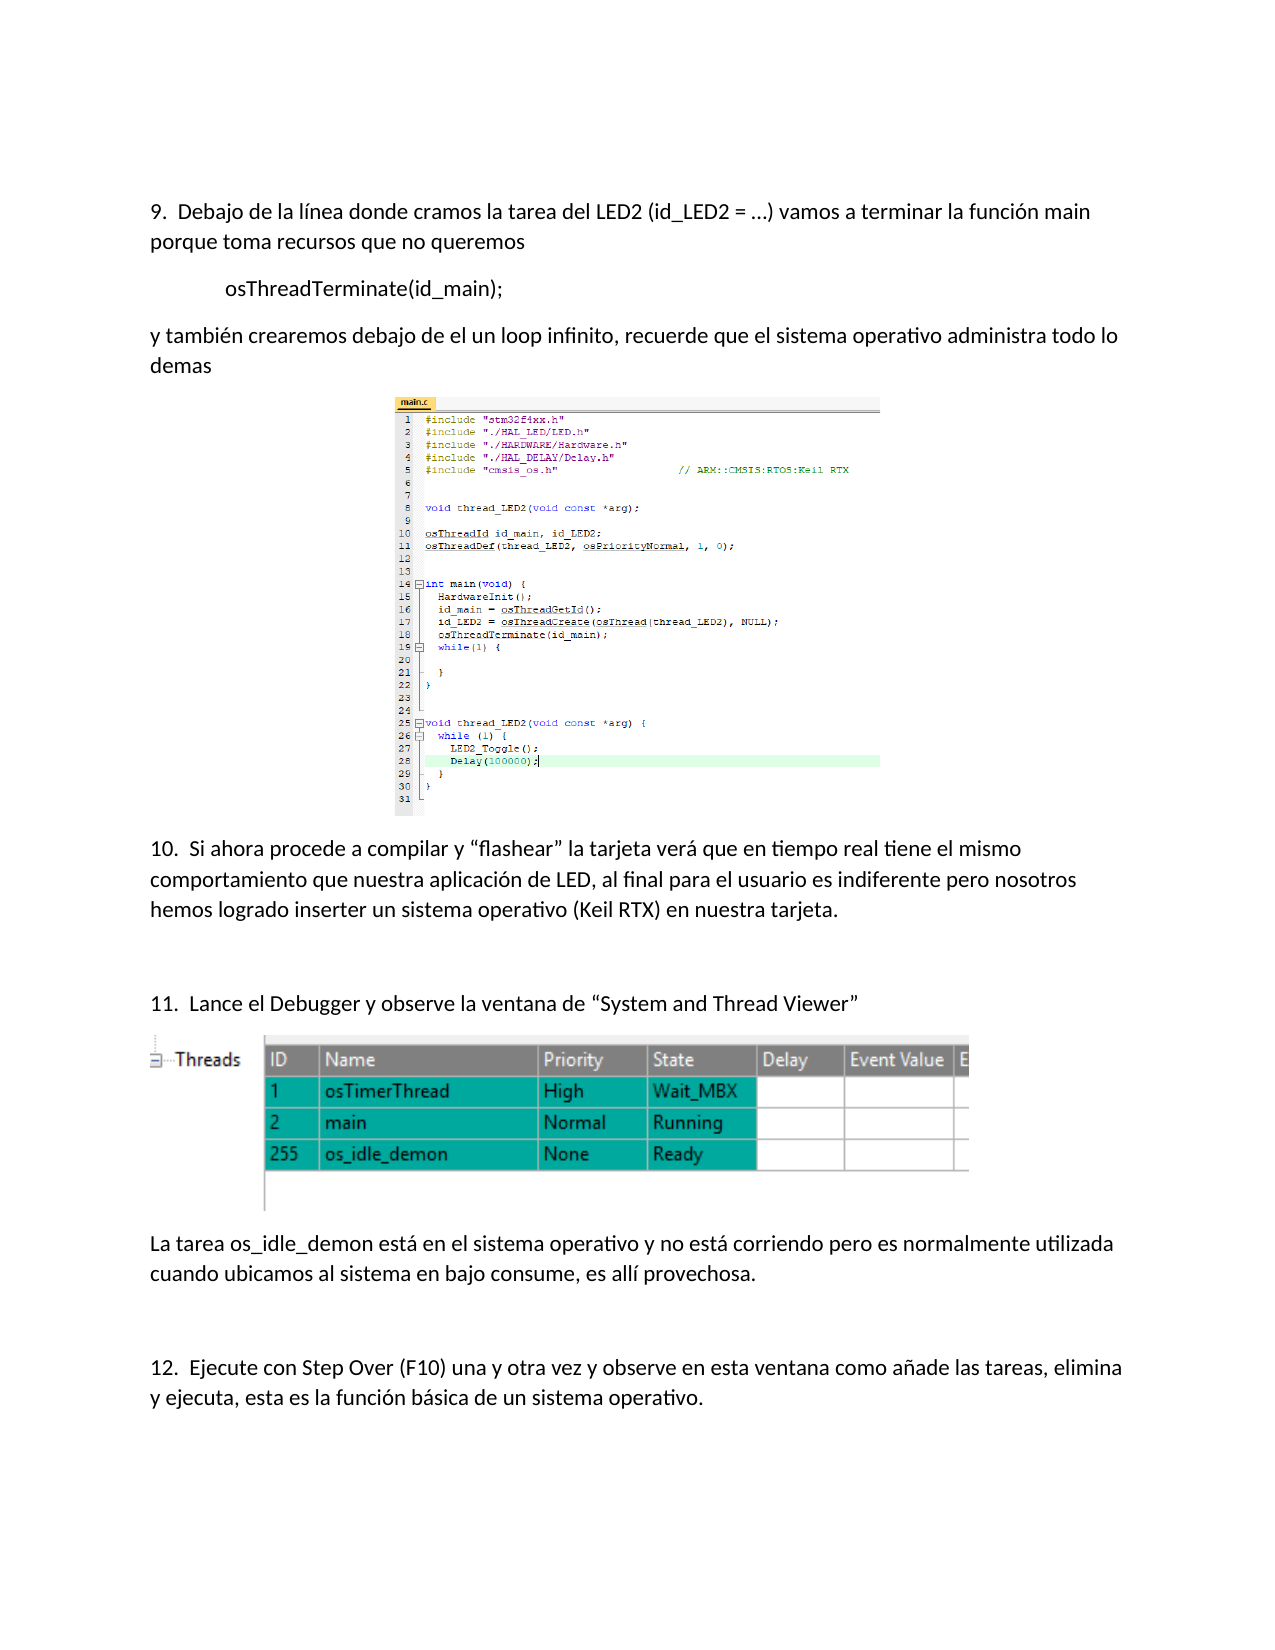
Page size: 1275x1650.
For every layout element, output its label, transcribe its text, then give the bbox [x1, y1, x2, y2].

text 10. Si ahora procede a compilar y “flashear” la tarjeta verá que en tiempo real tiene el mismo comportamiento que nuestra aplicación de LED, al final para el usuario es indiferente pero nosotros hemos logrado inserter un sistema operativo (Keil RTX) en nuestra tarjeta. [150, 834, 1125, 923]
text 12. Ejecute con Step Over (F10) una y otra vez y observe en esta ventana como añade las tareas, elimina y ejecuta, esta es la función básica de un sistema operativo. [150, 1353, 1125, 1412]
text 11. Lance el Debugger y observe la ventana de “System and Thread Viewer” [150, 989, 1125, 1017]
text y también crearemos debajo de el un loop infinito, recuerde que el sistema operativo administra todo lo demas [150, 321, 1125, 379]
text osThreadTerminate(id_main); [150, 274, 1125, 302]
picture [394, 397, 881, 816]
text La tarea os_idle_demon está en el sistema operativo y no está corriendo pero es normalmente utilizada cuando ubicamos al sistema en bajo consume, es allí provechosa. [150, 1229, 1125, 1288]
picture [150, 1035, 969, 1211]
text 9. Debajo de la línea donde cramos la tarea del LED2 (id_LED2 = …) vamos a terminar la función main porque toma recursos que no queremos [150, 197, 1125, 255]
